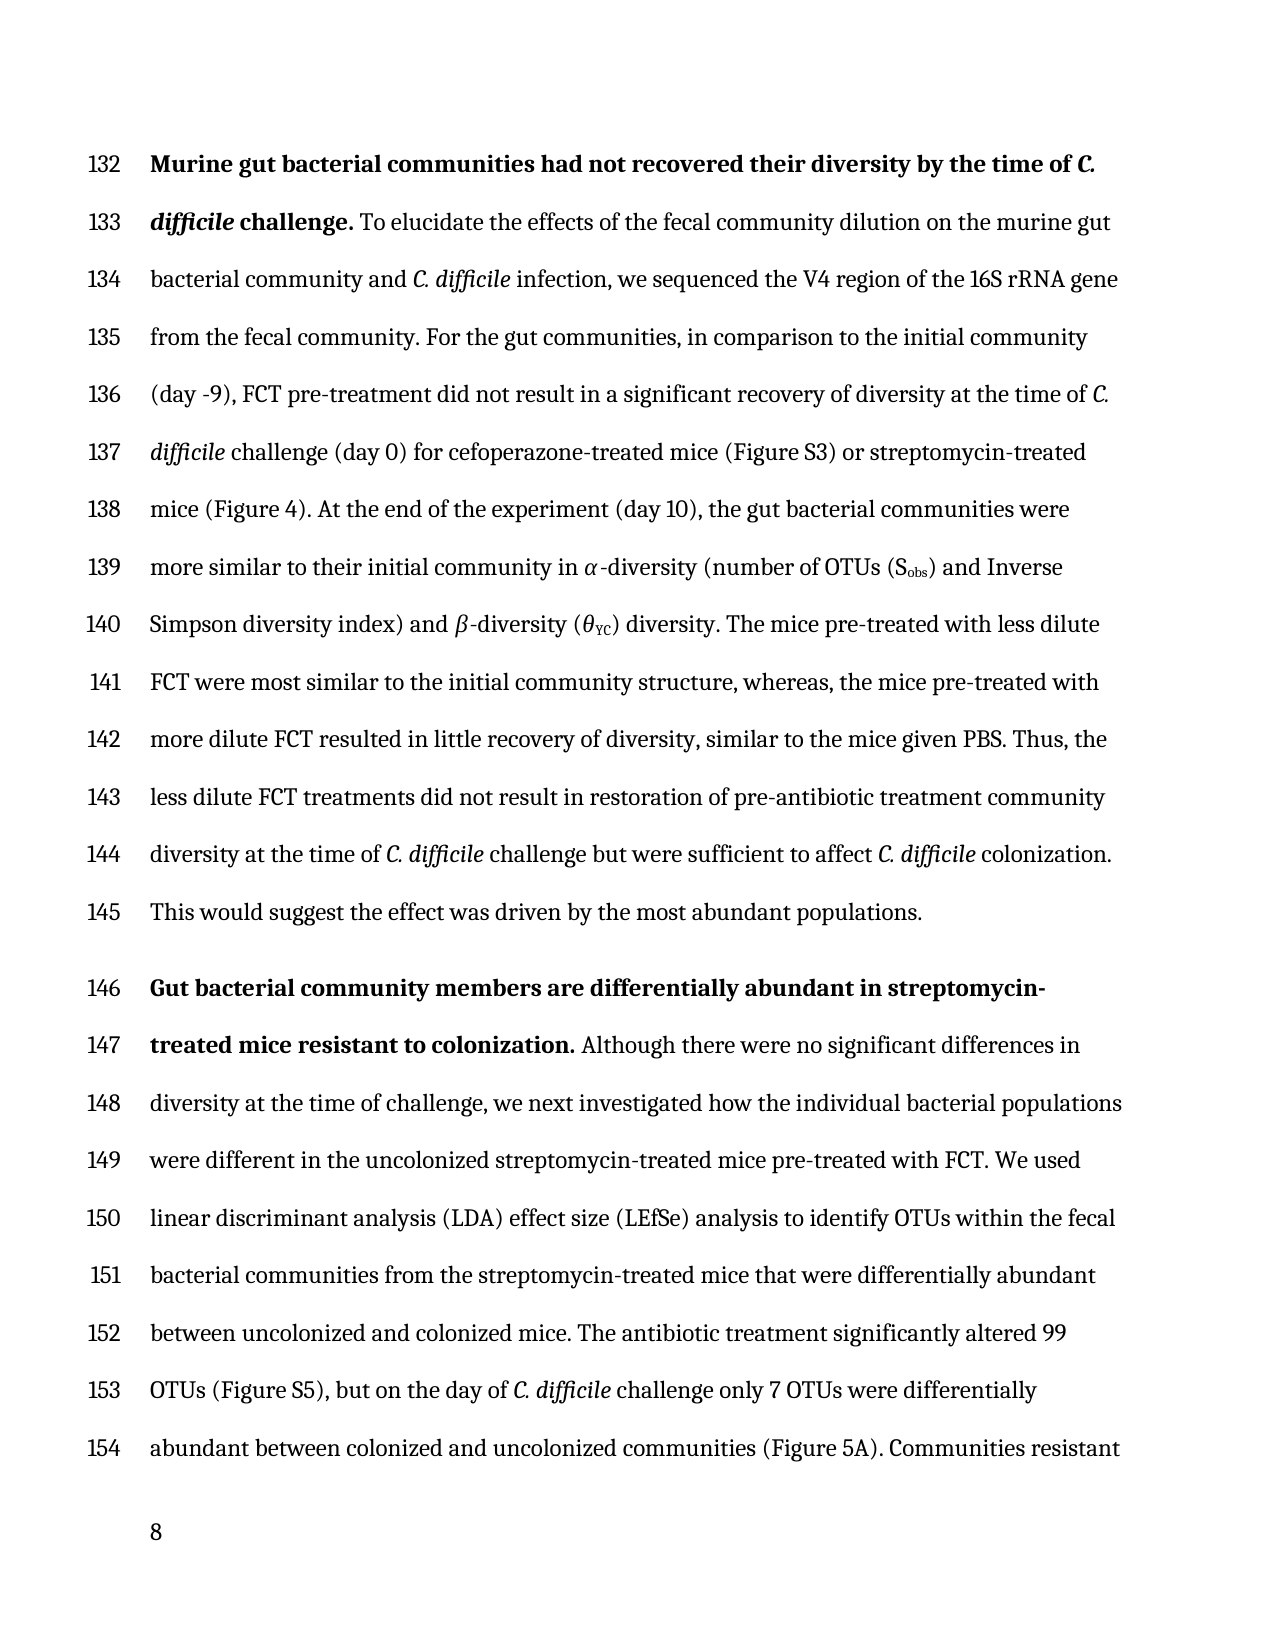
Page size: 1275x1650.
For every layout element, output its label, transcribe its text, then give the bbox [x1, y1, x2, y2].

text Murine gut bacterial communities had not recovered their diversity by the time of C. difficile challenge. To elucidate the effects of the fecal community dilution on the murine gut bacterial community and C. difficile infection, we sequenced the V4 region of the 16S rRNA gene from the fecal community. For the gut communities, in comparison to the initial community (day -9), FCT pre-treatment did not result in a significant recovery of diversity at the time of C. difficile challenge (day 0) for cefoperazone-treated mice (Figure S3) or streptomycin-treated mice (Figure 4). At the end of the experiment (day 10), the gut bacterial communities were more similar to their initial community in -diversity (number of OTUs (Sobs) and Inverse Simpson diversity index) and -diversity (YC) diversity. The mice pre-treated with less dilute FCT were most similar to the initial community structure, whereas, the mice pre-treated with more dilute FCT resulted in little recovery of diversity, similar to the mice given PBS. Thus, the less dilute FCT treatments did not result in restoration of pre-antibiotic treatment community diversity at the time of C. difficile challenge but were sufficient to affect C. difficile colonization. This would suggest the effect was driven by the most abundant populations. [150, 150, 1125, 926]
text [150, 974, 1125, 1462]
